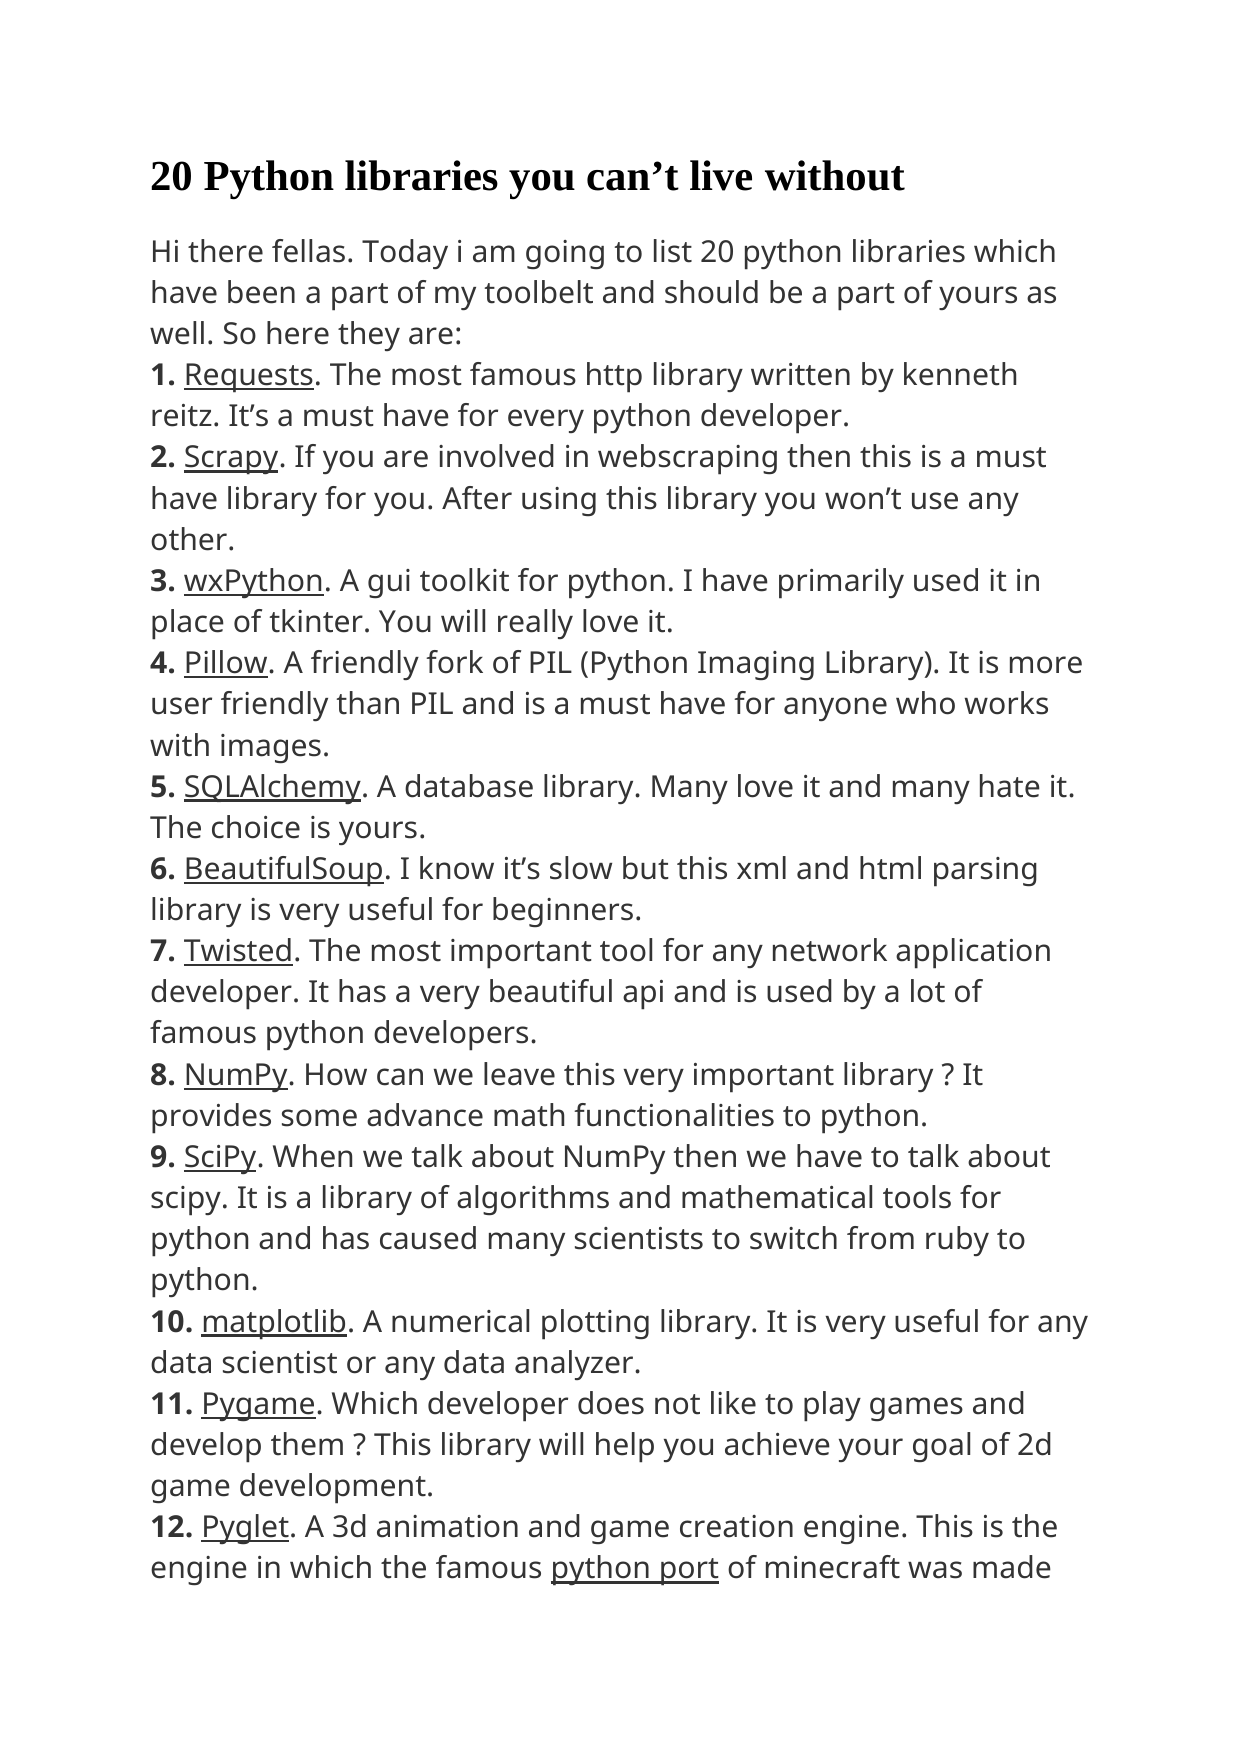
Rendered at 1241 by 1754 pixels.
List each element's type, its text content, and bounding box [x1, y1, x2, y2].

text 8. NumPy. How can we leave this very important library ? It provides some advance math functionalities to python. [150, 1053, 1090, 1135]
text 6. BeautifulSoup. I know it’s slow but this xml and html parsing library is very useful for beginners. [150, 847, 1090, 929]
text 11. Pygame. Which developer does not like to play games and develop them ? This library will help you achieve your goal of 2d game development. [150, 1382, 1090, 1505]
text 10. matplotlib. A numerical plotting library. It is very useful for any data scientist or any data analyzer. [150, 1300, 1090, 1382]
text 4. Pillow. A friendly fork of PIL (Python Imaging Library). It is more user friendly than PIL and is a must have for anyone who works with images. [150, 641, 1090, 765]
text 1. Requests. The most famous http library written by kenneth reitz. It’s a must have for every python developer. [150, 353, 1090, 436]
text 9. SciPy. When we talk about NumPy then we have to talk about scipy. It is a library of algorithms and mathematical tools for python and has caused many scientists to switch from ruby to python. [150, 1135, 1090, 1300]
text 20 Python libraries you can’t live without [150, 150, 1090, 199]
text 5. SQLAlchemy. A database library. Many love it and many hate it. The choice is yours. [150, 765, 1090, 847]
text 3. wxPython. A gui toolkit for python. I have primarily used it in place of tkinter. You will really love it. [150, 559, 1090, 641]
text 2. Scrapy. If you are involved in webscraping then this is a must have library for you. After using this library you won’t use any other. [150, 436, 1090, 559]
text 7. Twisted. The most important tool for any network application developer. It has a very beautiful api and is used by a lot of famous python developers. [150, 929, 1090, 1053]
text 12. Pyglet. A 3d animation and game creation engine. This is the engine in which the famous python port of minecraft was made [150, 1505, 1090, 1588]
text Hi there fellas. Today i am going to list 20 python libraries which have been a part of my toolbelt and should be a part of yours as well. So here they are: [150, 230, 1090, 353]
